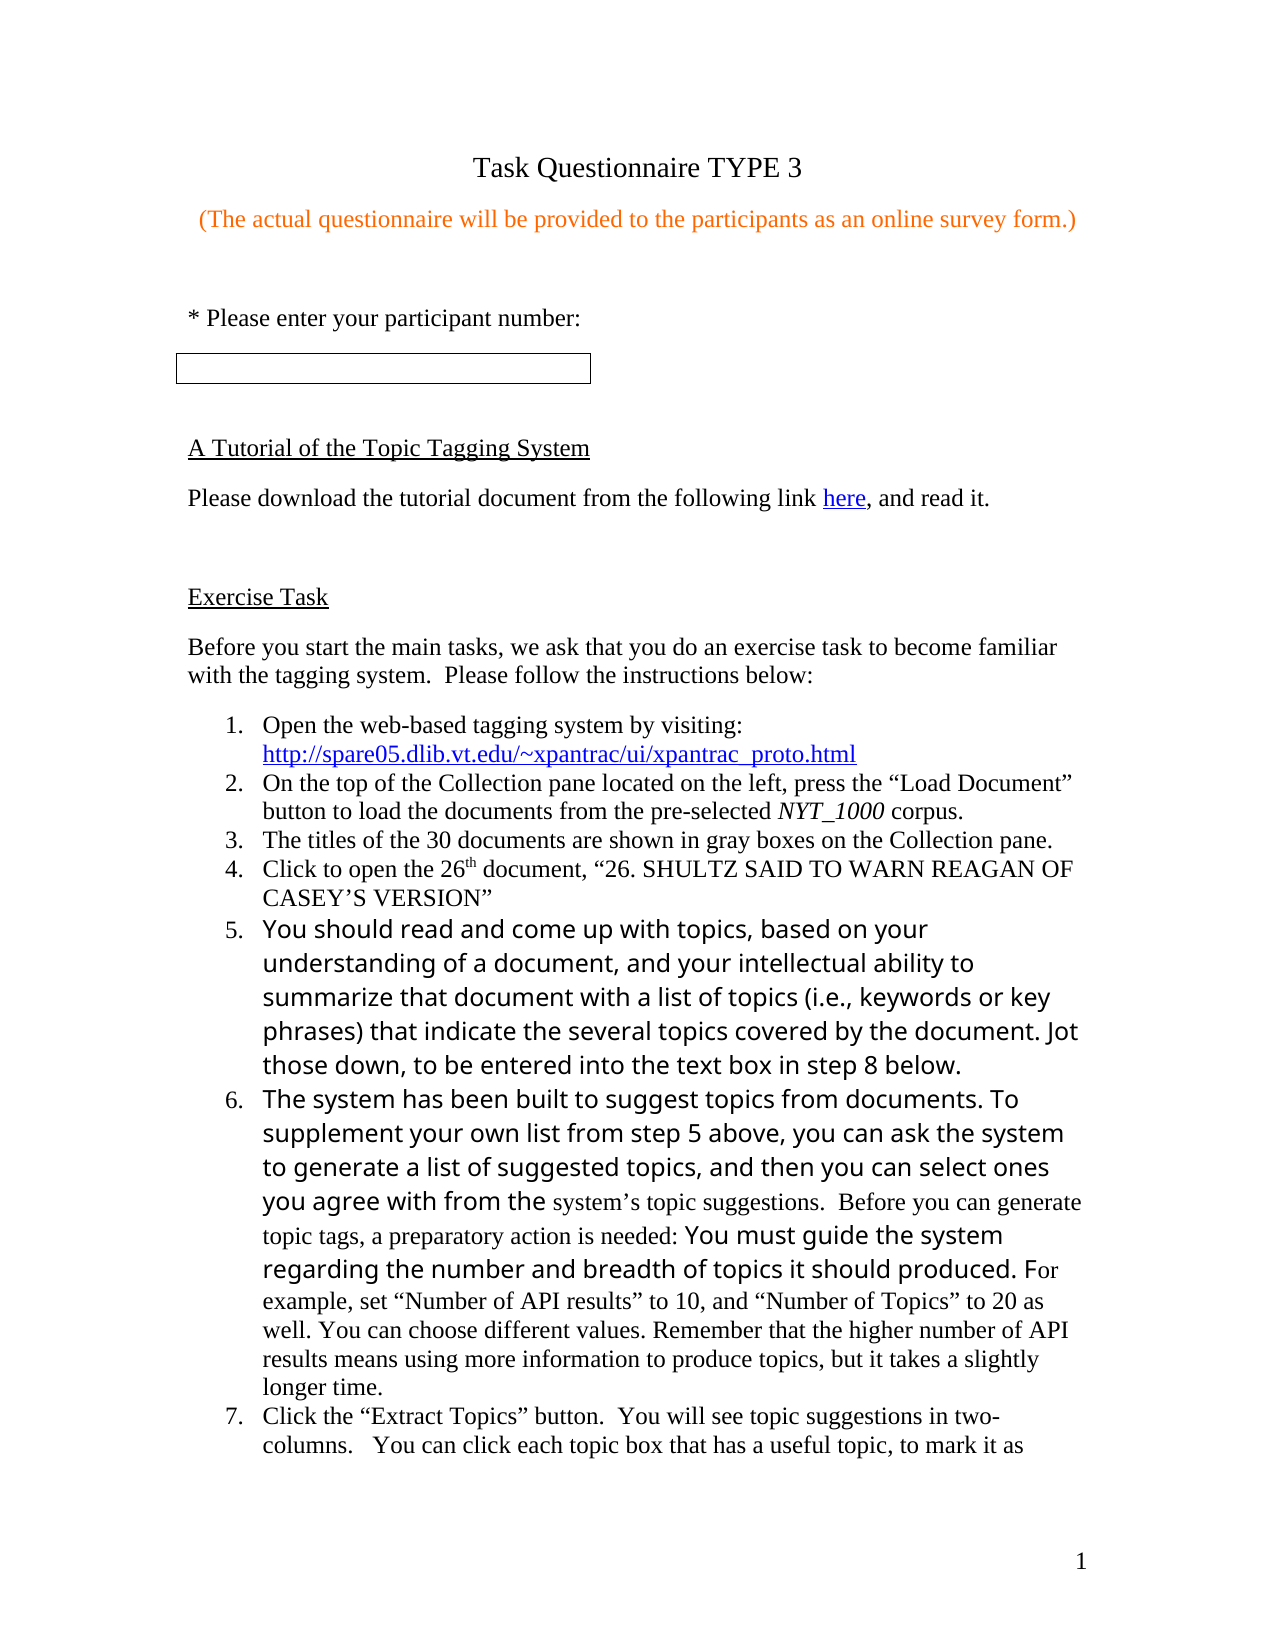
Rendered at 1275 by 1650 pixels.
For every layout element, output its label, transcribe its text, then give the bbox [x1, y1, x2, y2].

list The titles of the 30 documents are shown in gray boxes on the Collection pane. [225, 825, 1087, 854]
table_header [177, 354, 590, 383]
text Please download the tutorial document from the following link here, and read it. [187, 483, 1087, 512]
text Exercise Task [187, 582, 1087, 611]
text Before you start the main tasks, we ask that you do an exercise task to become familiar with the tagging system. Please follow the instructions below: [187, 632, 1087, 689]
list Open the web-based tagging system by visiting: http://spare05.dlib.vt.edu/~xpantrac/ui/xpantrac_proto.html [225, 710, 1087, 768]
list The system has been built to suggest topics from documents. To supplement your own list from step 5 above, you can ask the system to generate a list of suggested topics, and then you can select ones you agree with from the system’s topic suggestions. Before you can generate topic tags, a preparatory action is needed: You must guide the system regarding the number and breadth of topics it should produced. For example, set “Number of API results” to 10, and “Number of Topics” to 20 as well. You can choose different values. Remember that the higher number of API results means using more information to produce topics, but it takes a slightly longer time. [225, 1082, 1087, 1401]
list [225, 1401, 1087, 1459]
list Click to open the 26th document, “26. SHULTZ SAID TO WARN REAGAN OF CASEY’S VERSION” [225, 854, 1087, 911]
text Task Questionnaire TYPE 3 [187, 150, 1087, 183]
text A Tutorial of the Topic Tagging System [187, 433, 1087, 462]
text * Please enter your participant number: [187, 303, 1087, 332]
list On the top of the Collection pane located on the left, press the “Load Document” button to load the documents from the pre-selected NYT_1000 corpus. [225, 768, 1087, 825]
list You should read and come up with topics, based on your understanding of a document, and your intellectual ability to summarize that document with a list of topics (i.e., keywords or key phrases) that indicate the several topics covered by the document. Jot those down, to be entered into the text box in step 8 below. [225, 911, 1087, 1082]
text (The actual questionnaire will be provided to the participants as an online survey form.) [187, 204, 1087, 233]
